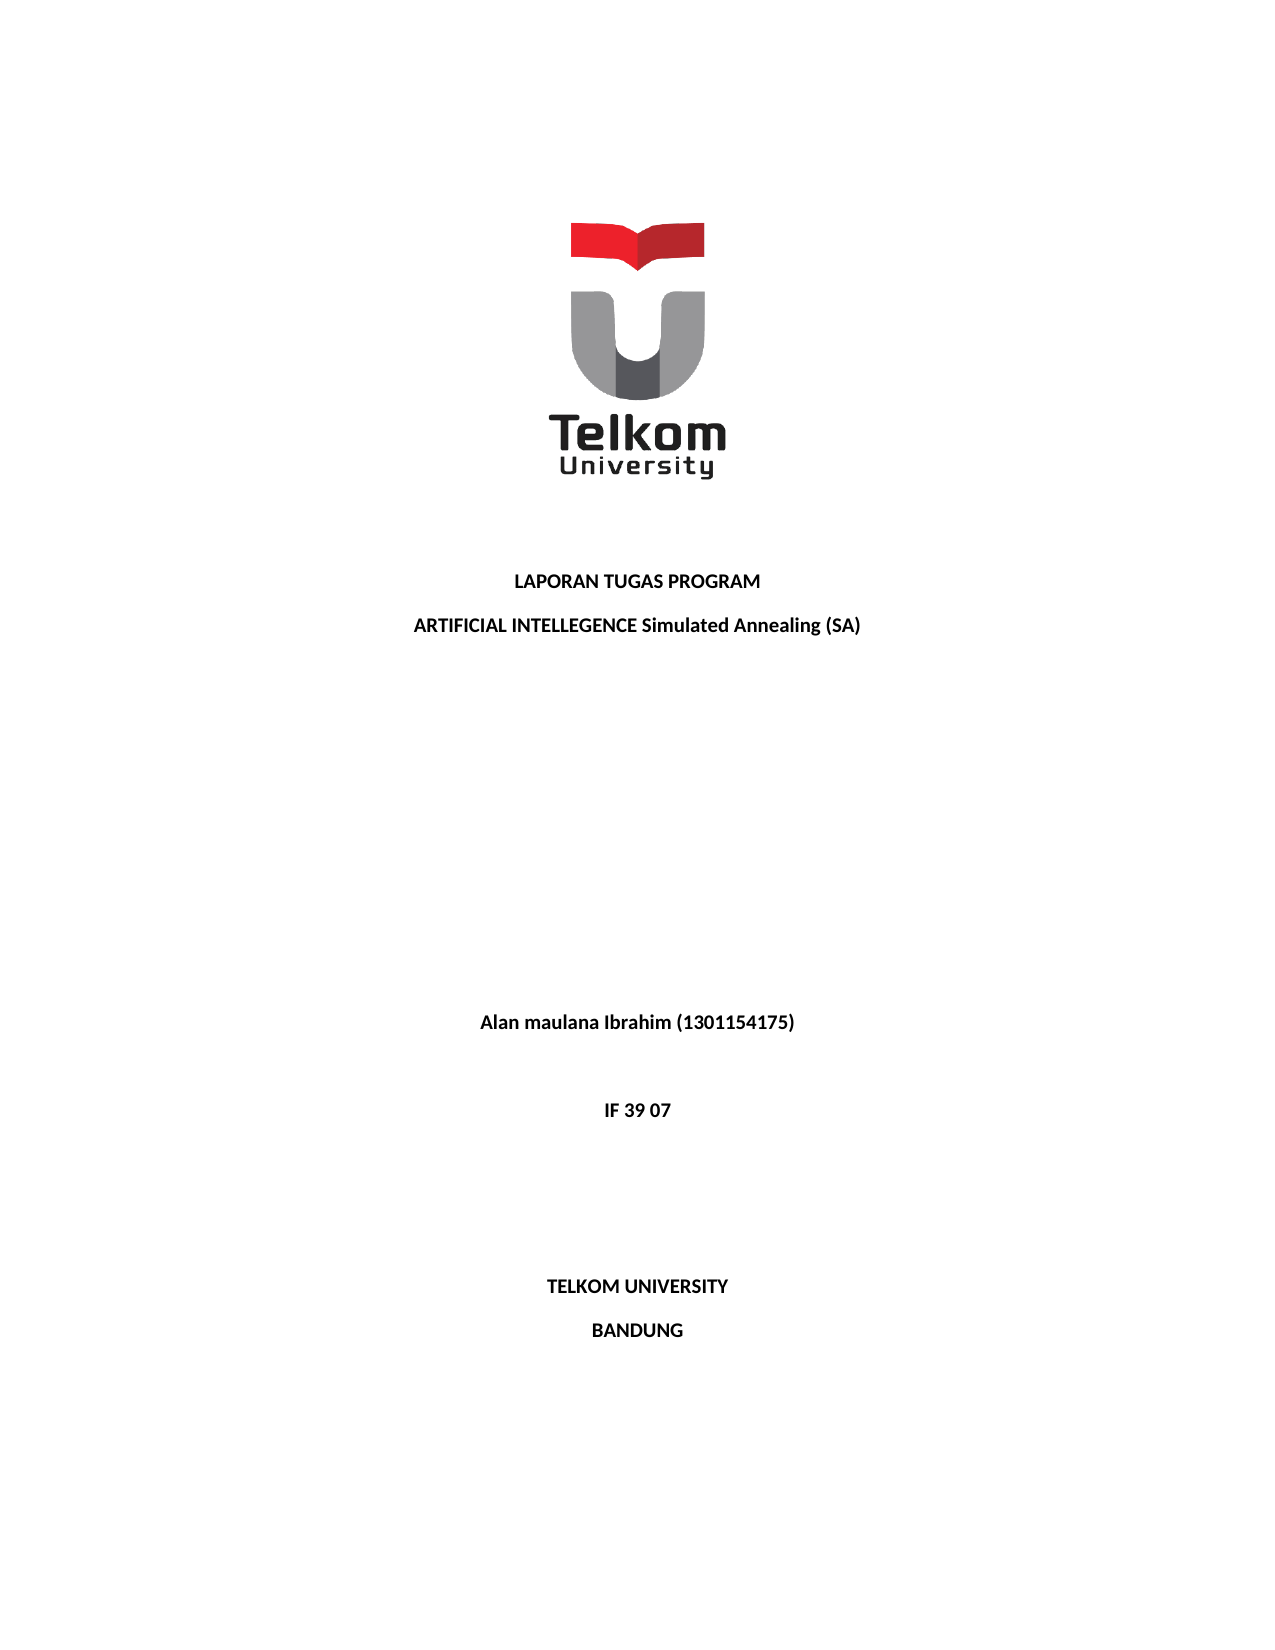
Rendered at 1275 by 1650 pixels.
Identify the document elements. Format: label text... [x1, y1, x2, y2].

text IF 39 07 [150, 1097, 1125, 1122]
text BANDUNG [150, 1317, 1125, 1343]
picture [509, 194, 766, 506]
text LAPORAN TUGAS PROGRAM [150, 568, 1125, 594]
text ARTIFICIAL INTELLEGENCE Simulated Annealing (SA) [150, 612, 1125, 638]
text Alan maulana Ibrahim (1301154175) [150, 1009, 1125, 1034]
text TELKOM UNIVERSITY [150, 1273, 1125, 1299]
